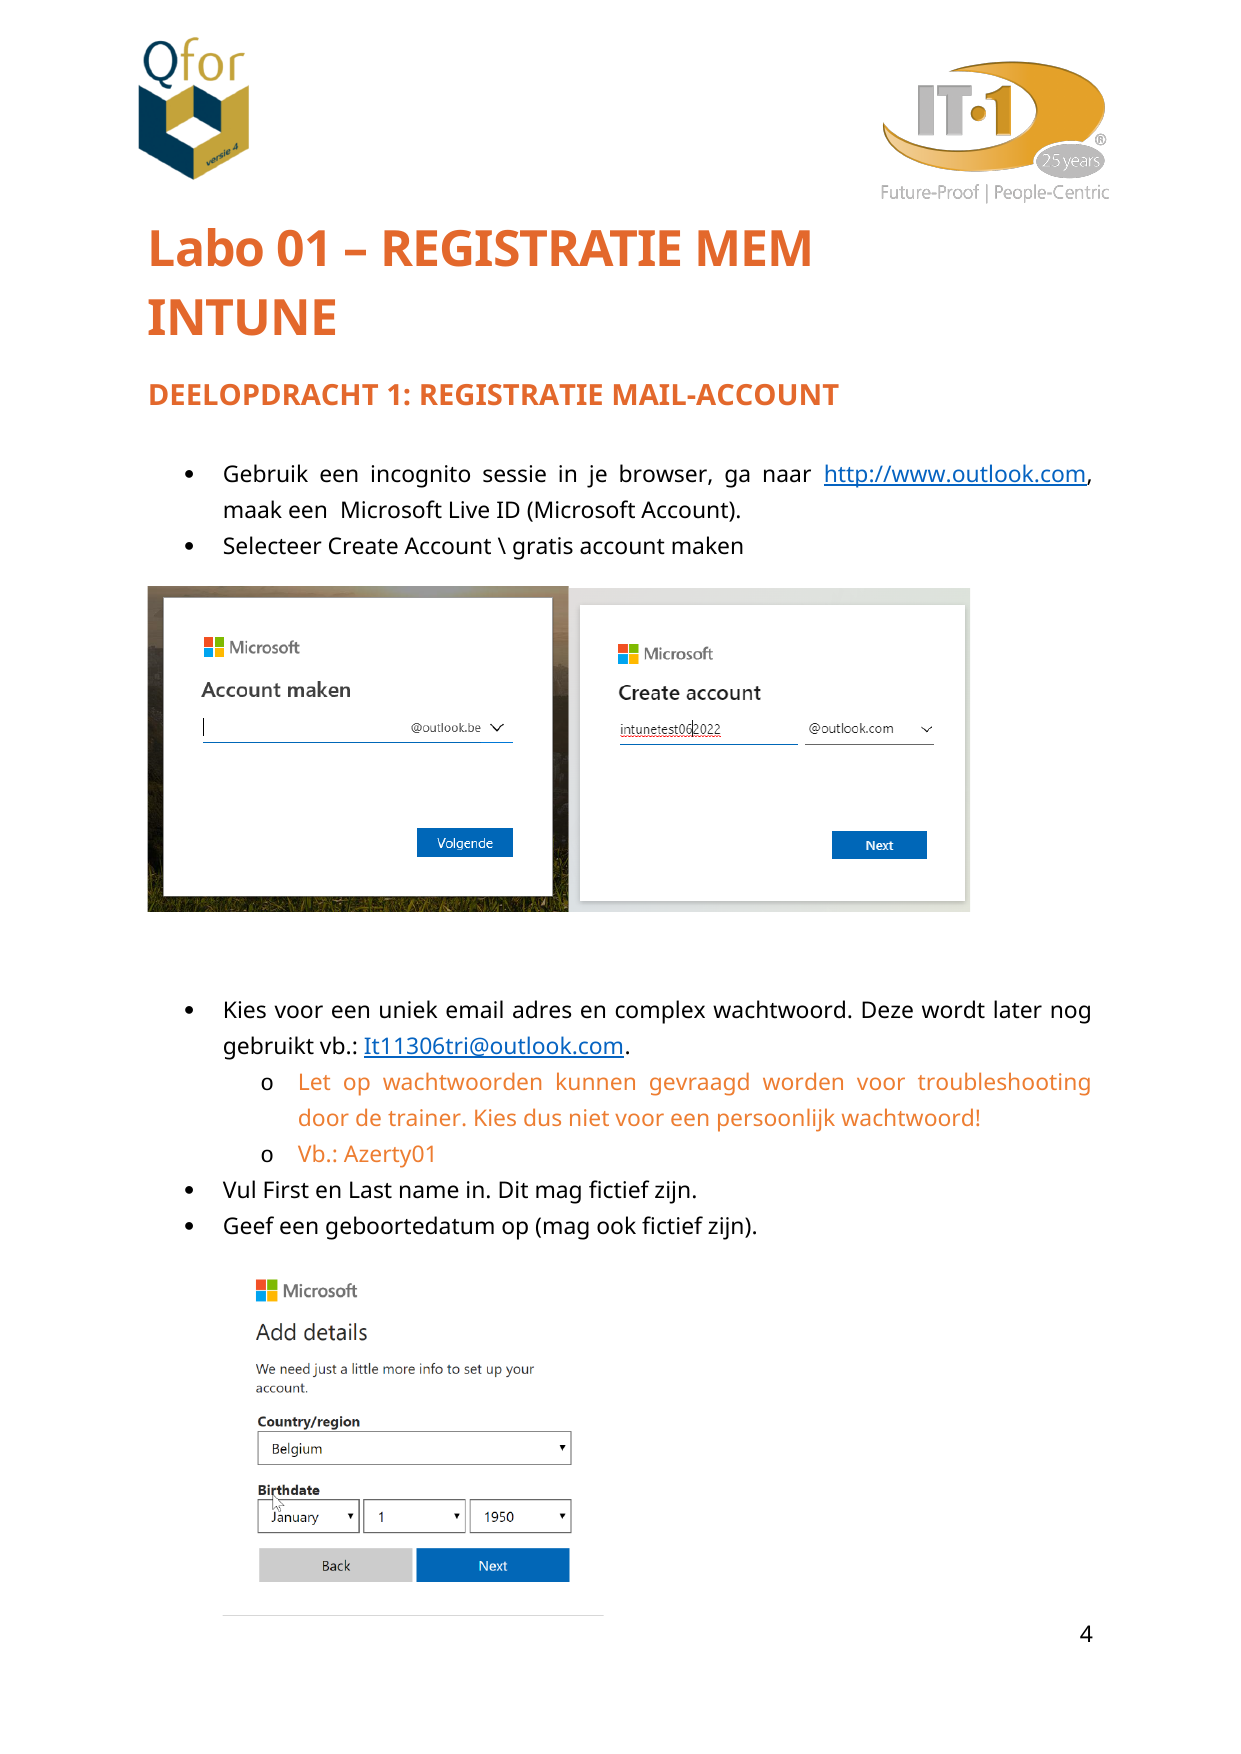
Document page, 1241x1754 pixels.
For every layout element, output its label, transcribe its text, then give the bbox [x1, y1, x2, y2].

picture [222, 1245, 604, 1616]
picture [112, 31, 266, 187]
list Let op wachtwoorden kunnen gevraagd worden voor troubleshooting door de trainer. Kies dus niet voor een persoonlijk wachtwoord! [260, 1066, 1093, 1133]
list Vb.: Azerty01 [260, 1138, 1093, 1169]
subtitle DEELOPDRACHT 1: REGISTRATIE MAIL-ACCOUNT [148, 375, 1093, 414]
list Selecteer Create Account \ gratis account maken [185, 530, 1093, 561]
list Vul First en Last name in. Dit mag fictief zijn. [185, 1174, 1093, 1205]
list Kies voor een uniek email adres en complex wachtwoord. Deze wordt later nog gebruikt vb.: It11306tri@outlook.com. [185, 994, 1093, 1061]
picture [872, 52, 1117, 210]
picture [147, 586, 971, 912]
title Labo 01 – [148, 213, 1093, 350]
list Gebruik een incognito sessie in je browser, ga naar http://www.outlook.com, maak een Microsoft Live ID (Microsoft Account). [185, 458, 1093, 525]
